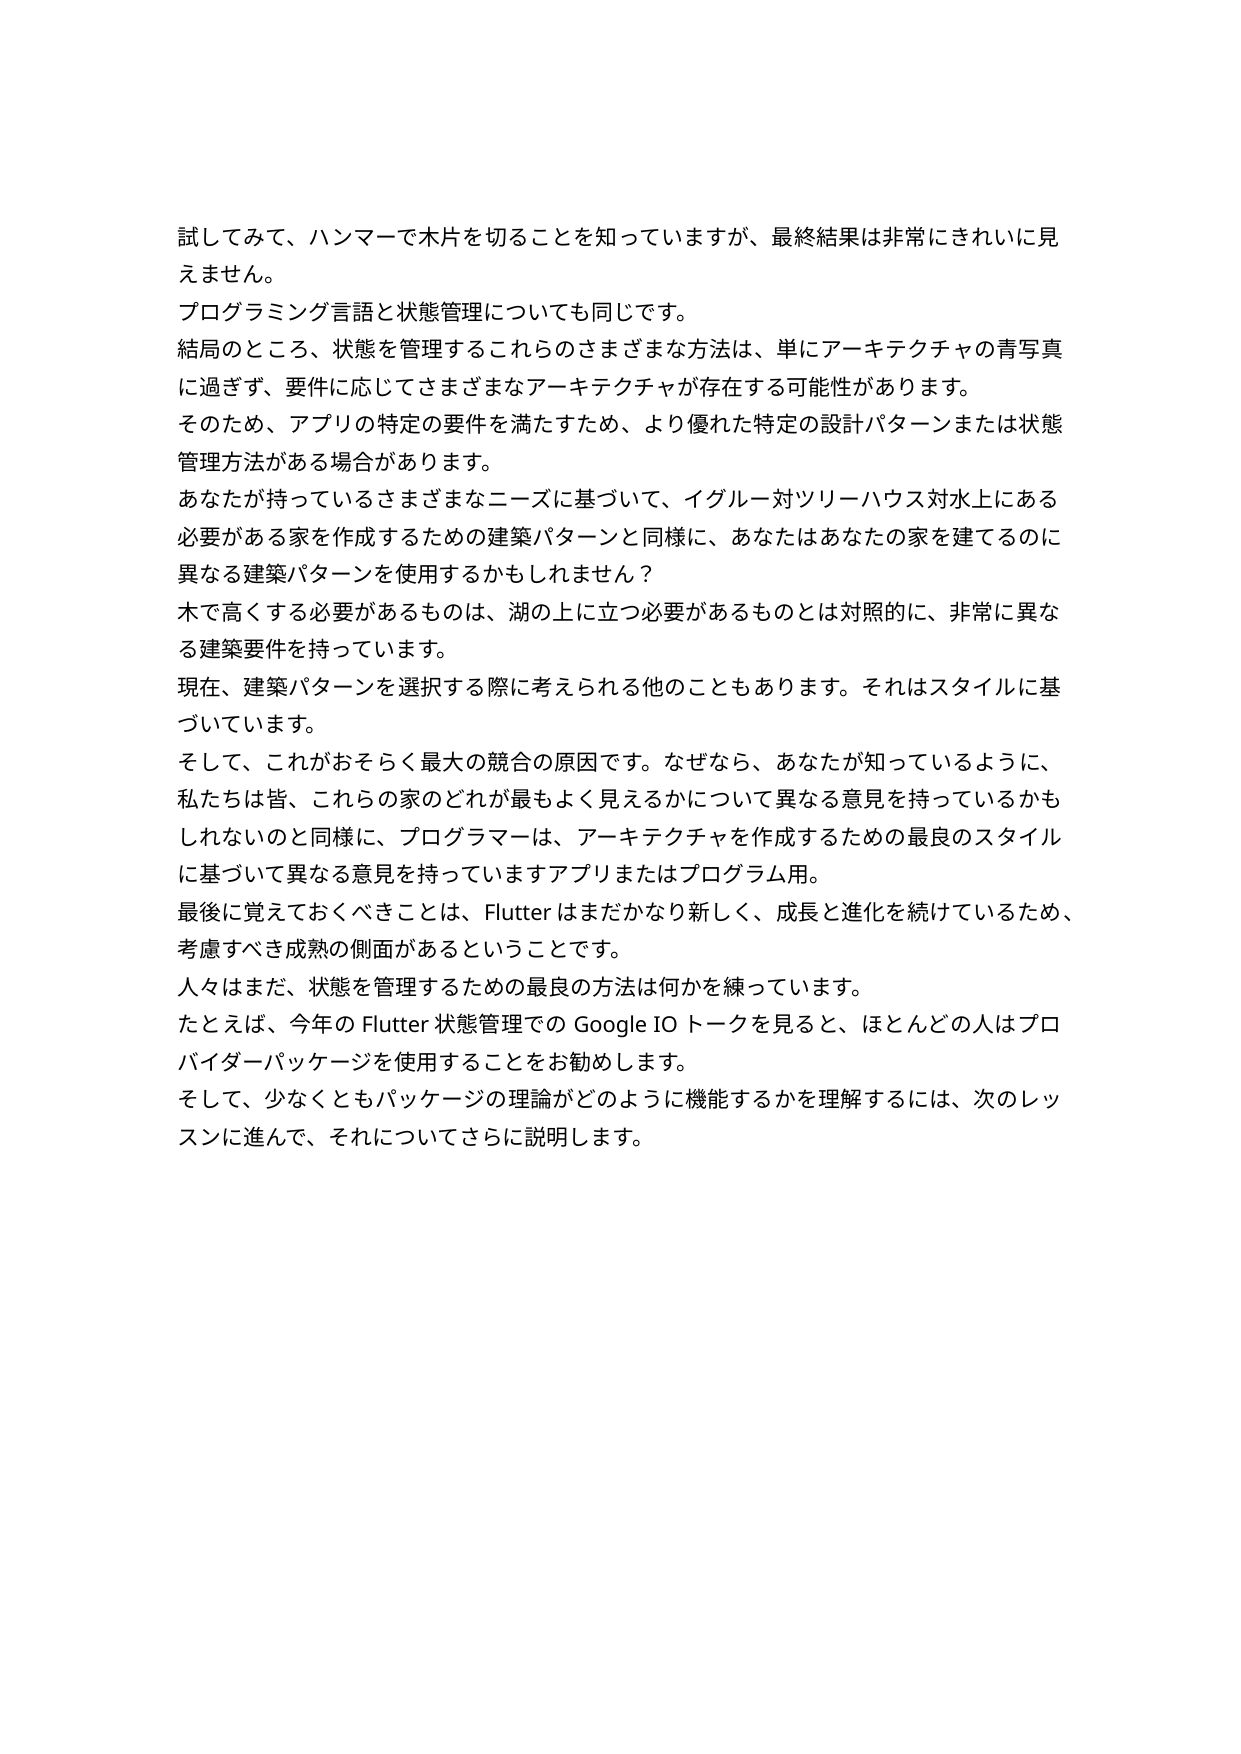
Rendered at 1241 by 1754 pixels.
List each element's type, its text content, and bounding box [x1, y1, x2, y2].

text 木で高くする必要があるものは、湖の上に立つ必要があるものとは対照的に、非常に異なる建築要件を持っています。 [177, 592, 1063, 667]
text 試してみて、ハンマーで木片を切ることを知っていますが、最終結果は非常にきれいに見えません。 [177, 217, 1063, 292]
text そして、少なくともパッケージの理論がどのように機能するかを理解するには、次のレッスンに進んで、それについてさらに説明します。 [177, 1079, 1063, 1154]
text たとえば、今年のFlutter状態管理でのGoogle IOトークを見ると、ほとんどの人はプロバイダーパッケージを使用することをお勧めします。 [177, 1004, 1063, 1079]
text あなたが持っているさまざまなニーズに基づいて、イグルー対ツリーハウス対水上にある必要がある家を作成するための建築パターンと同様に、あなたはあなたの家を建てるのに異なる建築パターンを使用するかもしれません？ [177, 479, 1063, 592]
text 現在、建築パターンを選択する際に考えられる他のこともあります。それはスタイルに基づいています。 [177, 667, 1063, 742]
text 結局のところ、状態を管理するこれらのさまざまな方法は、単にアーキテクチャの青写真に過ぎず、要件に応じてさまざまなアーキテクチャが存在する可能性があります。 [177, 329, 1063, 404]
text 最後に覚えておくべきことは、Flutterはまだかなり新しく、成長と進化を続けているため、考慮すべき成熟の側面があるということです。 [177, 892, 1063, 967]
text プログラミング言語と状態管理についても同じです。 [177, 292, 1063, 329]
text 人々はまだ、状態を管理するための最良の方法は何かを練っています。 [177, 967, 1063, 1004]
text そして、これがおそらく最大の競合の原因です。なぜなら、あなたが知っているように、私たちは皆、これらの家のどれが最もよく見えるかについて異なる意見を持っているかもしれないのと同様に、プログラマーは、アーキテクチャを作成するための最良のスタイルに基づいて異なる意見を持っていますアプリまたはプログラム用。 [177, 742, 1063, 892]
text そのため、アプリの特定の要件を満たすため、より優れた特定の設計パターンまたは状態管理方法がある場合があります。 [177, 404, 1063, 479]
